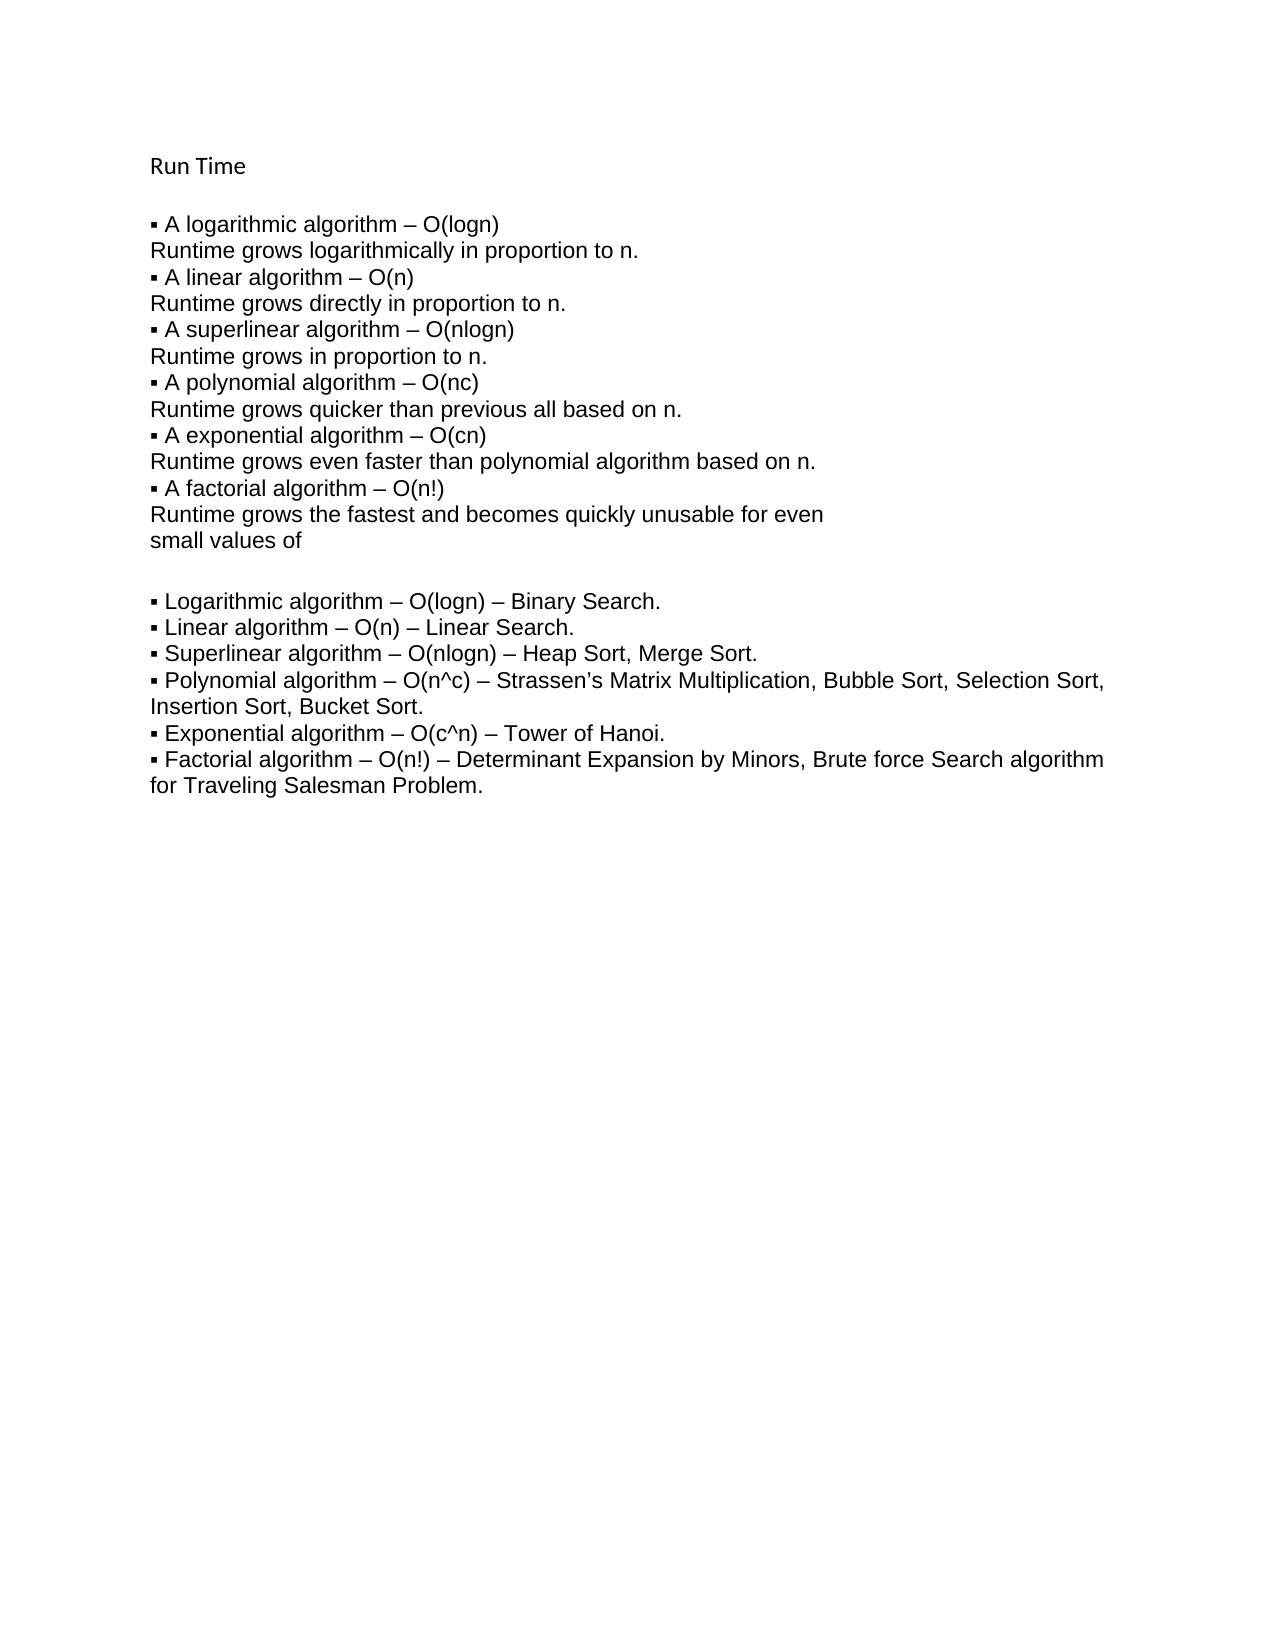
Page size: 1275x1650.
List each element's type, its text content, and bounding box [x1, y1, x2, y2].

text ▪ A logarithmic algorithm – O(logn) Runtime grows logarithmically in proportion to n. ▪ A linear algorithm – O(n) Runtime grows directly in proportion to n. ▪ A superlinear algorithm – O(nlogn) Runtime grows in proportion to n. ▪ A polynomial algorithm – O(nc) Runtime grows quicker than previous all based on n. ▪ A exponential algorithm – O(cn) Runtime grows even faster than polynomial algorithm based on n. ▪ A factorial algorithm – O(n!) Runtime grows the fastest and becomes quickly unusable for even small values of [150, 211, 1125, 554]
text ▪ Logarithmic algorithm – O(logn) – Binary Search. ▪ Linear algorithm – O(n) – Linear Search. ▪ Superlinear algorithm – O(nlogn) – Heap Sort, Merge Sort. ▪ Polynomial algorithm – O(n^c) – Strassen’s Matrix Multiplication, Bubble Sort, Selection Sort, Insertion Sort, Bucket Sort. ▪ Exponential algorithm – O(c^n) – Tower of Hanoi. ▪ Factorial algorithm – O(n!) – Determinant Expansion by Minors, Brute force Search algorithm for Traveling Salesman Problem. [150, 554, 1125, 798]
text Run Time [150, 150, 1125, 181]
